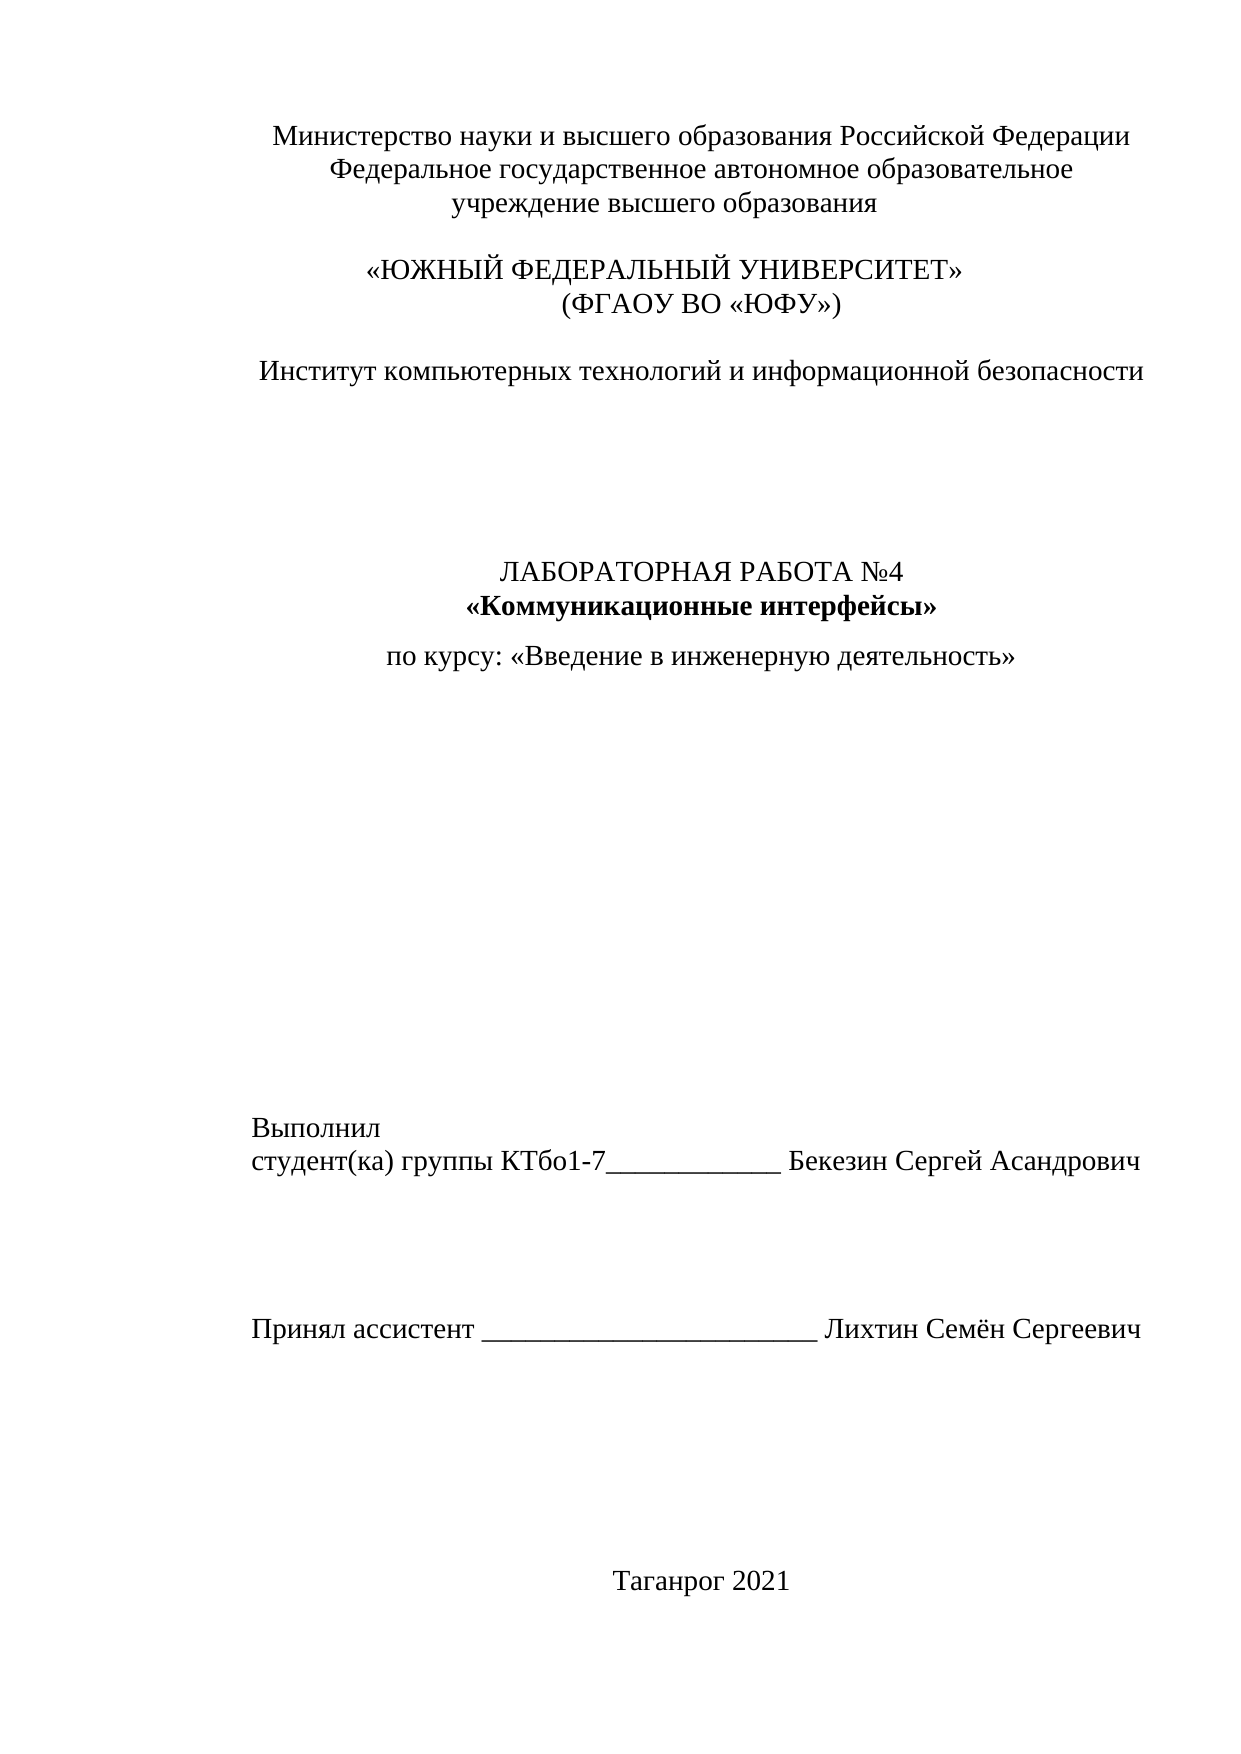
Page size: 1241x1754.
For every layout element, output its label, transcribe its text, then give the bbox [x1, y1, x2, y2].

text Принял ассистент _______________________ Лихтин Семён Сергеевич [177, 1311, 1152, 1345]
text Выполнил студент(ка) группы КТбо1-7____________ Бекезин Сергей Асандрович [251, 1110, 1152, 1177]
text Федеральное государственное автономное образовательное учреждение высшего образования [177, 152, 1152, 219]
text «Коммуникационные интерфейсы» [177, 588, 1152, 621]
text «ЮЖНЫЙ ФЕДЕРАЛЬНЫЙ УНИВЕРСИТЕТ» [177, 219, 1152, 286]
text ЛАБОРАТОРНАЯ РАБОТА №4 [177, 554, 1152, 588]
text по курсу: «Введение в инженерную деятельность» [177, 638, 1152, 672]
text (ФГАОУ ВО «ЮФУ») [177, 286, 1152, 319]
text Таганрог 2021 [177, 1563, 1152, 1596]
text Институт компьютерных технологий и информационной безопасности [177, 353, 1152, 386]
text Министерство науки и высшего образования Российской Федерации [177, 118, 1152, 152]
